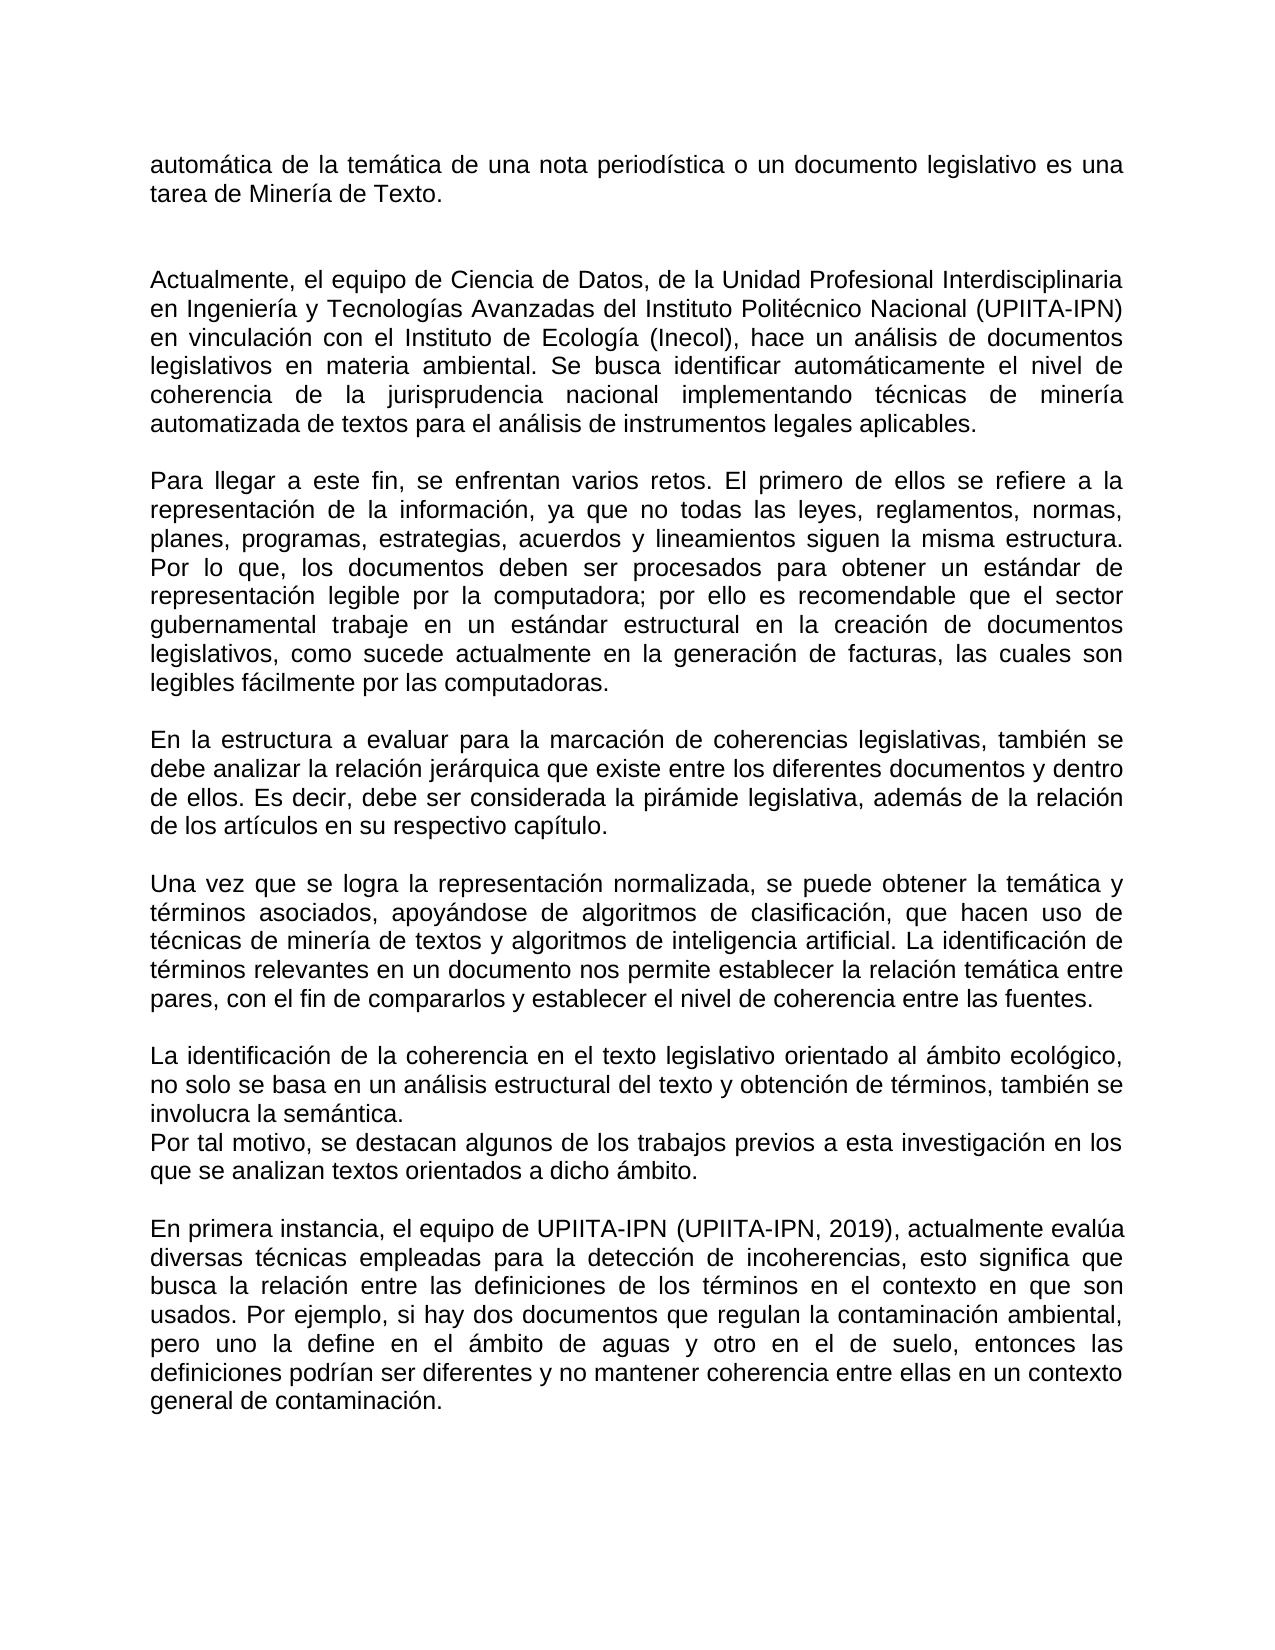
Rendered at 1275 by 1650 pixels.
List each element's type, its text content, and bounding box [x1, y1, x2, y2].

text En la estructura a evaluar para la marcación de coherencias legislativas, también se debe analizar la relación jerárquica que existe entre los diferentes documentos y dentro de ellos. Es decir, debe ser considerada la pirámide legislativa, además de la relación de los artículos en su respectivo capítulo. [150, 725, 1125, 840]
text Una vez que se logra la representación normalizada, se puede obtener la temática y términos asociados, apoyándose de algoritmos de clasificación, que hacen uso de técnicas de minería de textos y algoritmos de inteligencia artificial. La identificación de términos relevantes en un documento nos permite establecer la relación temática entre pares, con el fin de compararlos y establecer el nivel de coherencia entre las fuentes. [150, 869, 1125, 1012]
text Para llegar a este fin, se enfrentan varios retos. El primero de ellos se refiere a la representación de la información, ya que no todas las leyes, reglamentos, normas, planes, programas, estrategias, acuerdos y lineamientos siguen la misma estructura. Por lo que, los documentos deben ser procesados para obtener un estándar de representación legible por la computadora; por ello es recomendable que el sector gubernamental trabaje en un estándar estructural en la creación de documentos legislativos, como sucede actualmente en la generación de facturas, las cuales son legibles fácilmente por las computadoras. [150, 466, 1125, 696]
text La identificación de la coherencia en el texto legislativo orientado al ámbito ecológico, no solo se basa en un análisis estructural del texto y obtención de términos, también se involucra la semántica. [150, 1041, 1125, 1127]
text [150, 150, 1125, 207]
text En primera instancia, el equipo de UPIITA-IPN (UPIITA-IPN, 2019), actualmente evalúa diversas técnicas empleadas para la detección de incoherencias, esto significa que busca la relación entre las definiciones de los términos en el contexto en que son usados. Por ejemplo, si hay dos documentos que regulan la contaminación ambiental, pero uno la define en el ámbito de aguas y otro en el de suelo, entonces las definiciones podrían ser diferentes y no mantener coherencia entre ellas en un contexto general de contaminación. [150, 1214, 1125, 1415]
text Por tal motivo, se destacan algunos de los trabajos previos a esta investigación en los que se analizan textos orientados a dicho ámbito. [150, 1127, 1125, 1185]
text Actualmente, el equipo de Ciencia de Datos, de la Unidad Profesional Interdisciplinaria en Ingeniería y Tecnologías Avanzadas del Instituto Politécnico Nacional (UPIITA-IPN) en vinculación con el Instituto de Ecología (Inecol), hace un análisis de documentos legislativos en materia ambiental. Se busca identificar automáticamente el nivel de coherencia de la jurisprudencia nacional implementando técnicas de minería automatizada de textos para el análisis de instrumentos legales aplicables. [150, 265, 1125, 437]
